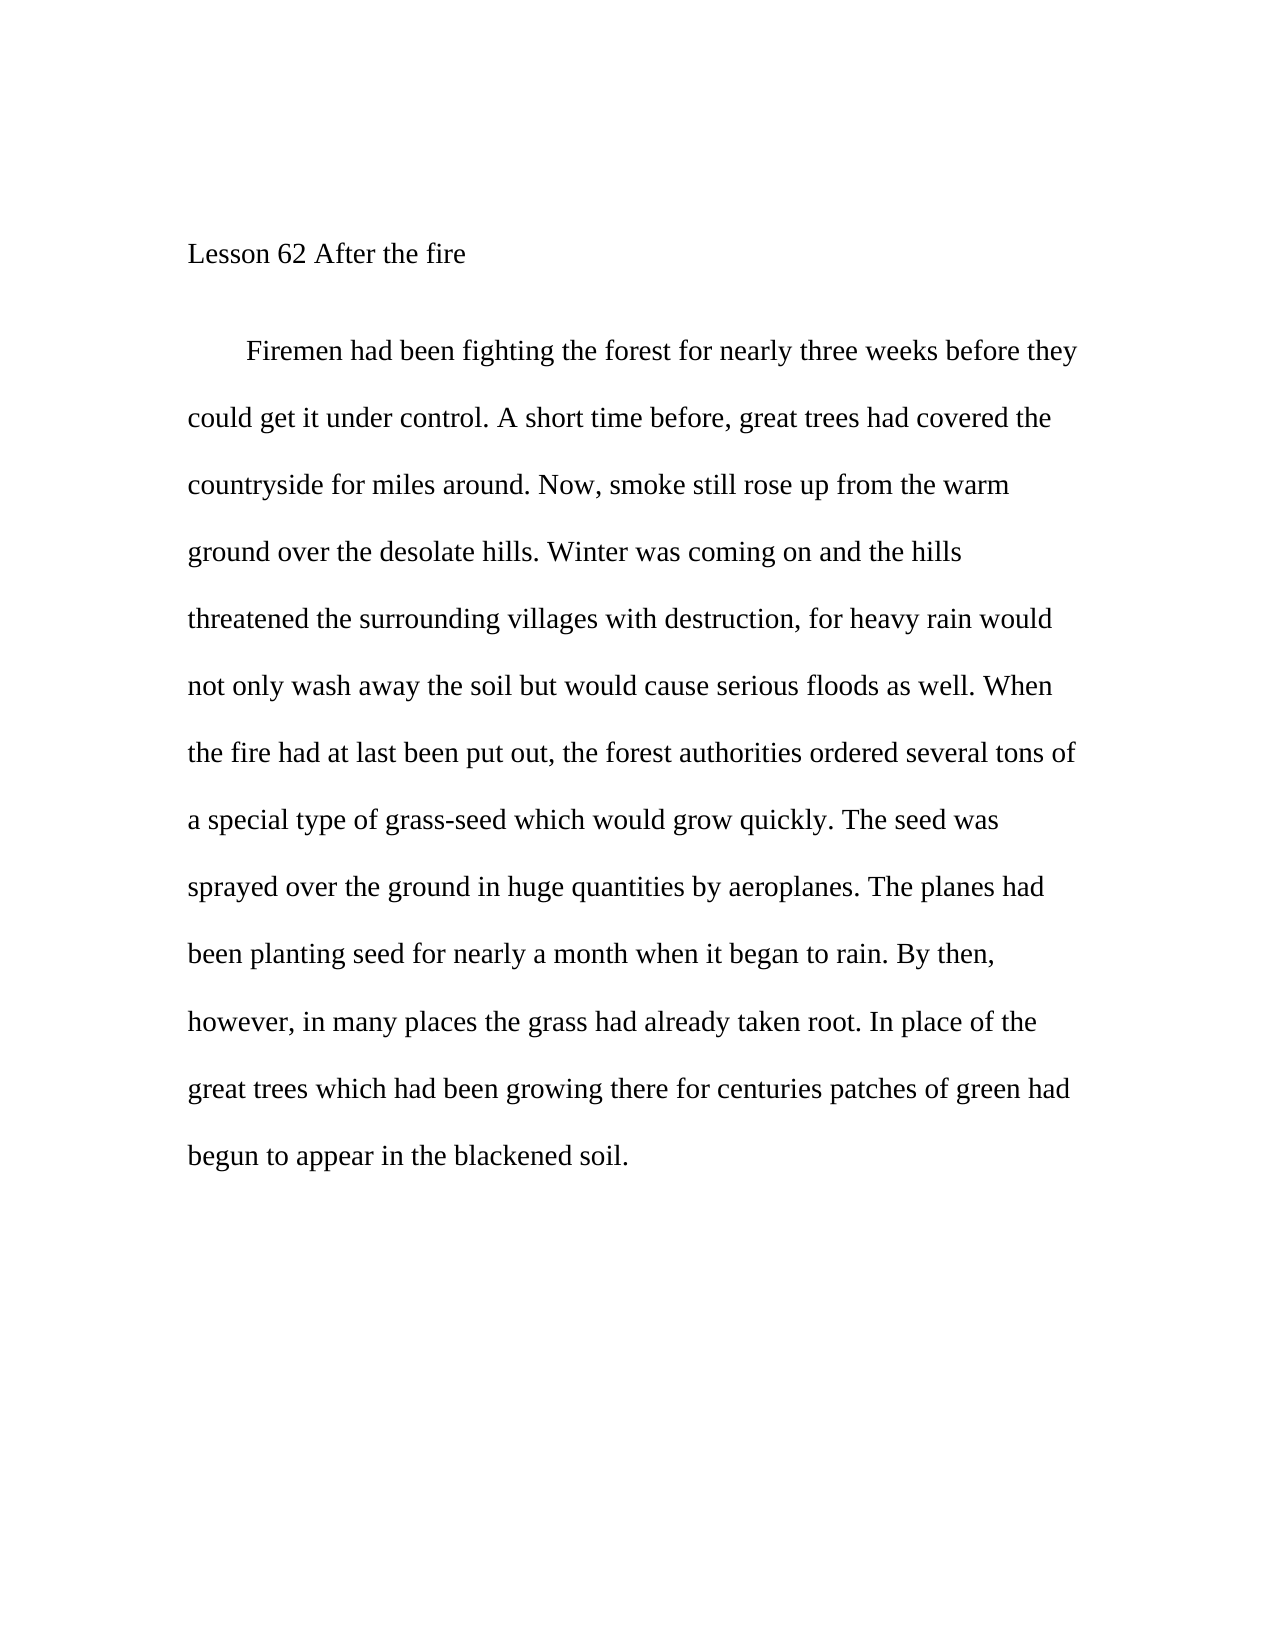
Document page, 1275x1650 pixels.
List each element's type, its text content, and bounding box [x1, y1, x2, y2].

text Firemen had been fighting the forest for nearly three weeks before they could get it under control. A short time before, great trees had covered the countryside for miles around. Now, smoke still rose up from the warm ground over the desolate hills. Winter was coming on and the hills threatened the surrounding villages with destruction, for heavy rain would not only wash away the soil but would cause serious floods as well. When the fire had at last been put out, the forest authorities ordered several tons of a special type of grass-seed which would grow quickly. The seed was sprayed over the ground in huge quantities by aeroplanes. The planes had been planting seed for nearly a month when it began to rain. By then, however, in many places the grass had already taken root. In place of the great trees which had been growing there for centuries patches of green had begun to appear in the blackened soil. [187, 333, 1087, 1171]
text Lesson 62 After the fire [187, 237, 1087, 270]
